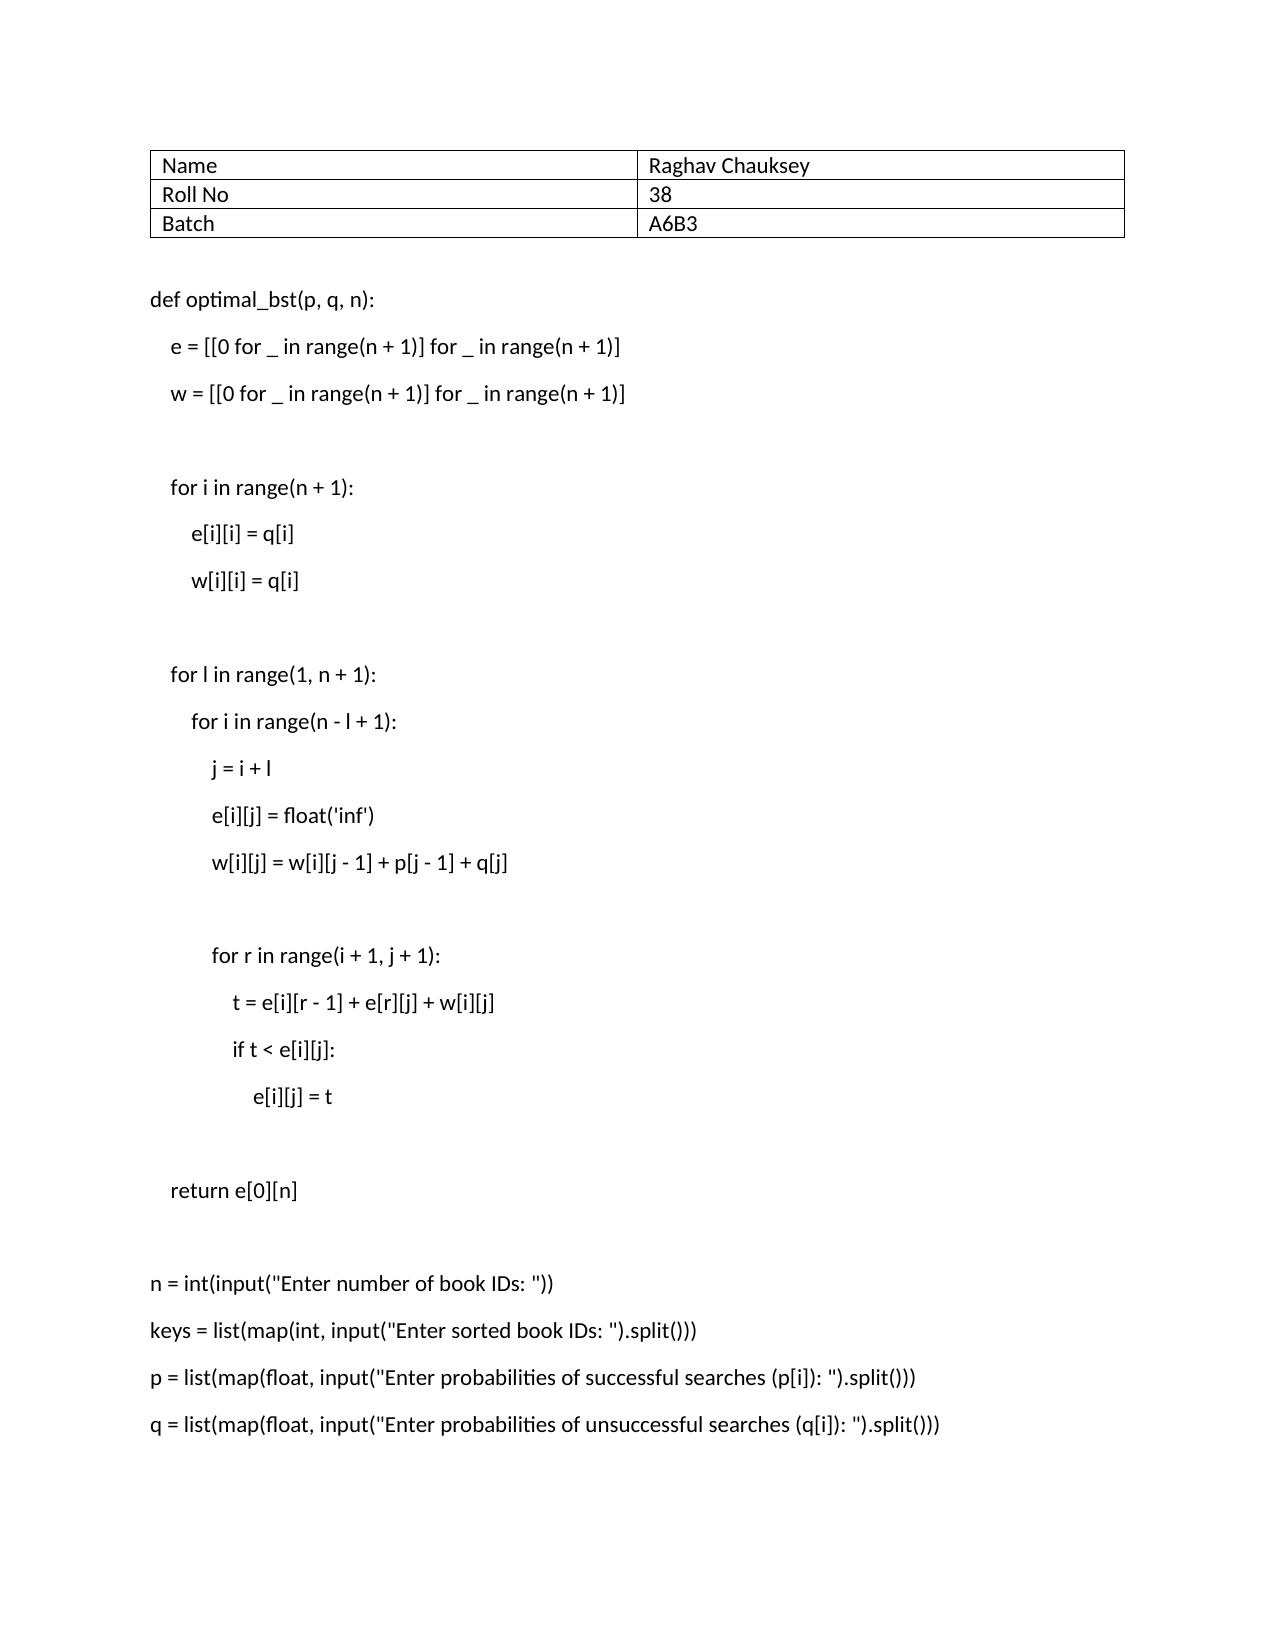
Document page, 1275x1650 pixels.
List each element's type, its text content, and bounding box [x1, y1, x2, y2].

table_cell Roll No [151, 180, 637, 208]
table_cell A6B3 [638, 209, 1124, 237]
text e[i][j] = float('inf') [150, 801, 1125, 829]
text e[i][j] = t [150, 1082, 1125, 1110]
text def optimal_bst(p, q, n): [150, 285, 1125, 313]
text for i in range(n - l + 1): [150, 707, 1125, 735]
text j = i + l [150, 754, 1125, 782]
text w[i][i] = q[i] [150, 566, 1125, 594]
text n = int(input("Enter number of book IDs: ")) [150, 1269, 1125, 1297]
text q = list(map(float, input("Enter probabilities of unsuccessful searches (q[i]): ").split())) [150, 1410, 1125, 1438]
text w[i][j] = w[i][j - 1] + p[j - 1] + q[j] [150, 848, 1125, 876]
text for l in range(1, n + 1): [150, 660, 1125, 688]
text e[i][i] = q[i] [150, 519, 1125, 547]
text e = [[0 for _ in range(n + 1)] for _ in range(n + 1)] [150, 332, 1125, 360]
table_header Name [151, 151, 637, 179]
text t = e[i][r - 1] + e[r][j] + w[i][j] [150, 988, 1125, 1016]
table_cell Batch [151, 209, 637, 237]
text p = list(map(float, input("Enter probabilities of successful searches (p[i]): ").split())) [150, 1363, 1125, 1391]
table_cell 38 [638, 180, 1124, 208]
text w = [[0 for _ in range(n + 1)] for _ in range(n + 1)] [150, 379, 1125, 407]
text return e[0][n] [150, 1176, 1125, 1204]
text keys = list(map(int, input("Enter sorted book IDs: ").split())) [150, 1316, 1125, 1344]
text for r in range(i + 1, j + 1): [150, 941, 1125, 969]
text for i in range(n + 1): [150, 473, 1125, 501]
table_header Raghav Chauksey [638, 151, 1124, 179]
text if t < e[i][j]: [150, 1035, 1125, 1063]
